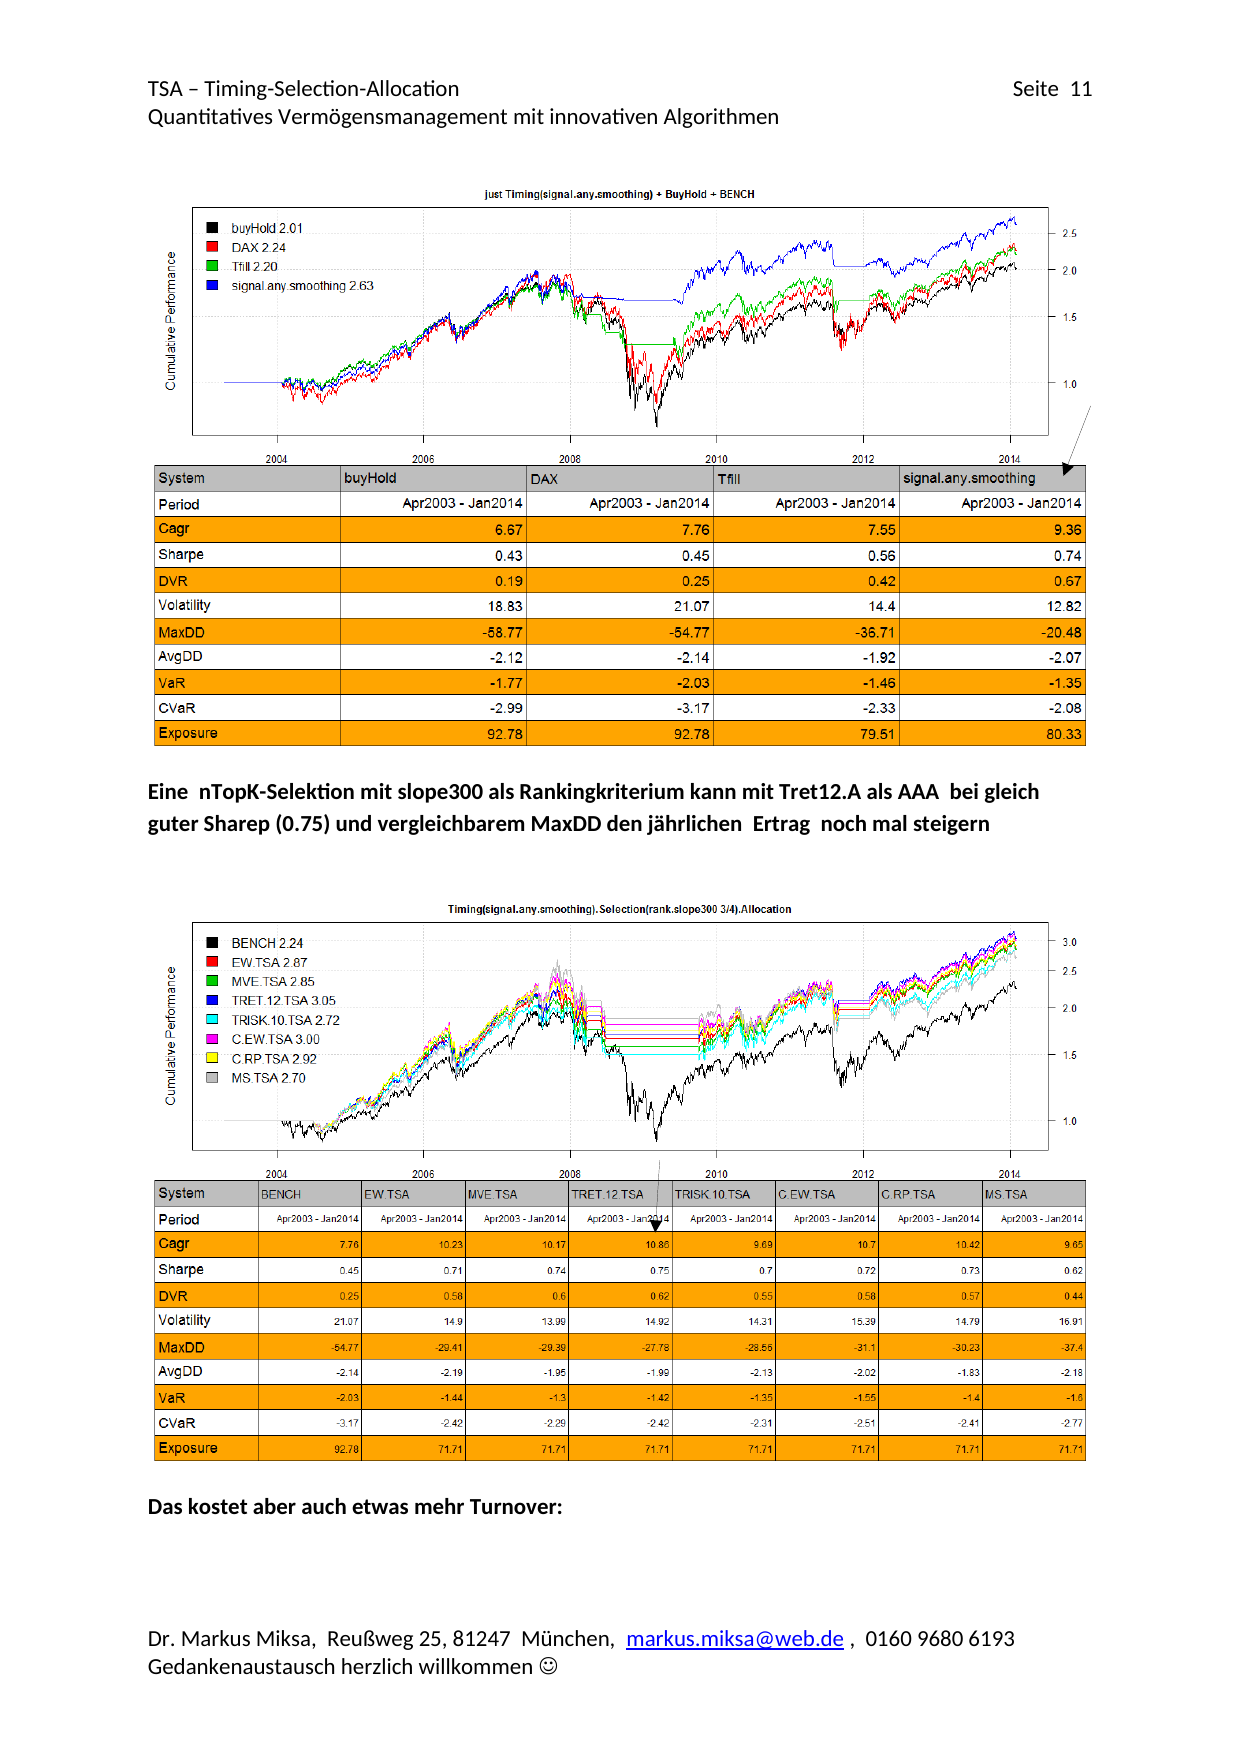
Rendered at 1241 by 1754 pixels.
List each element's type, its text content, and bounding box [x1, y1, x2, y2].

text Das kostet aber auch etwas mehr Turnover: [148, 1492, 1093, 1520]
picture [147, 147, 1093, 753]
picture [147, 862, 1093, 1468]
text Eine nTopK-Selektion mit slope300 als Rankingkriterium kann mit Tret12.A als AAA bei gleich guter Sharep (0.75) und vergleichbarem MaxDD den jährlichen Ertrag noch mal steigern [148, 777, 1093, 838]
